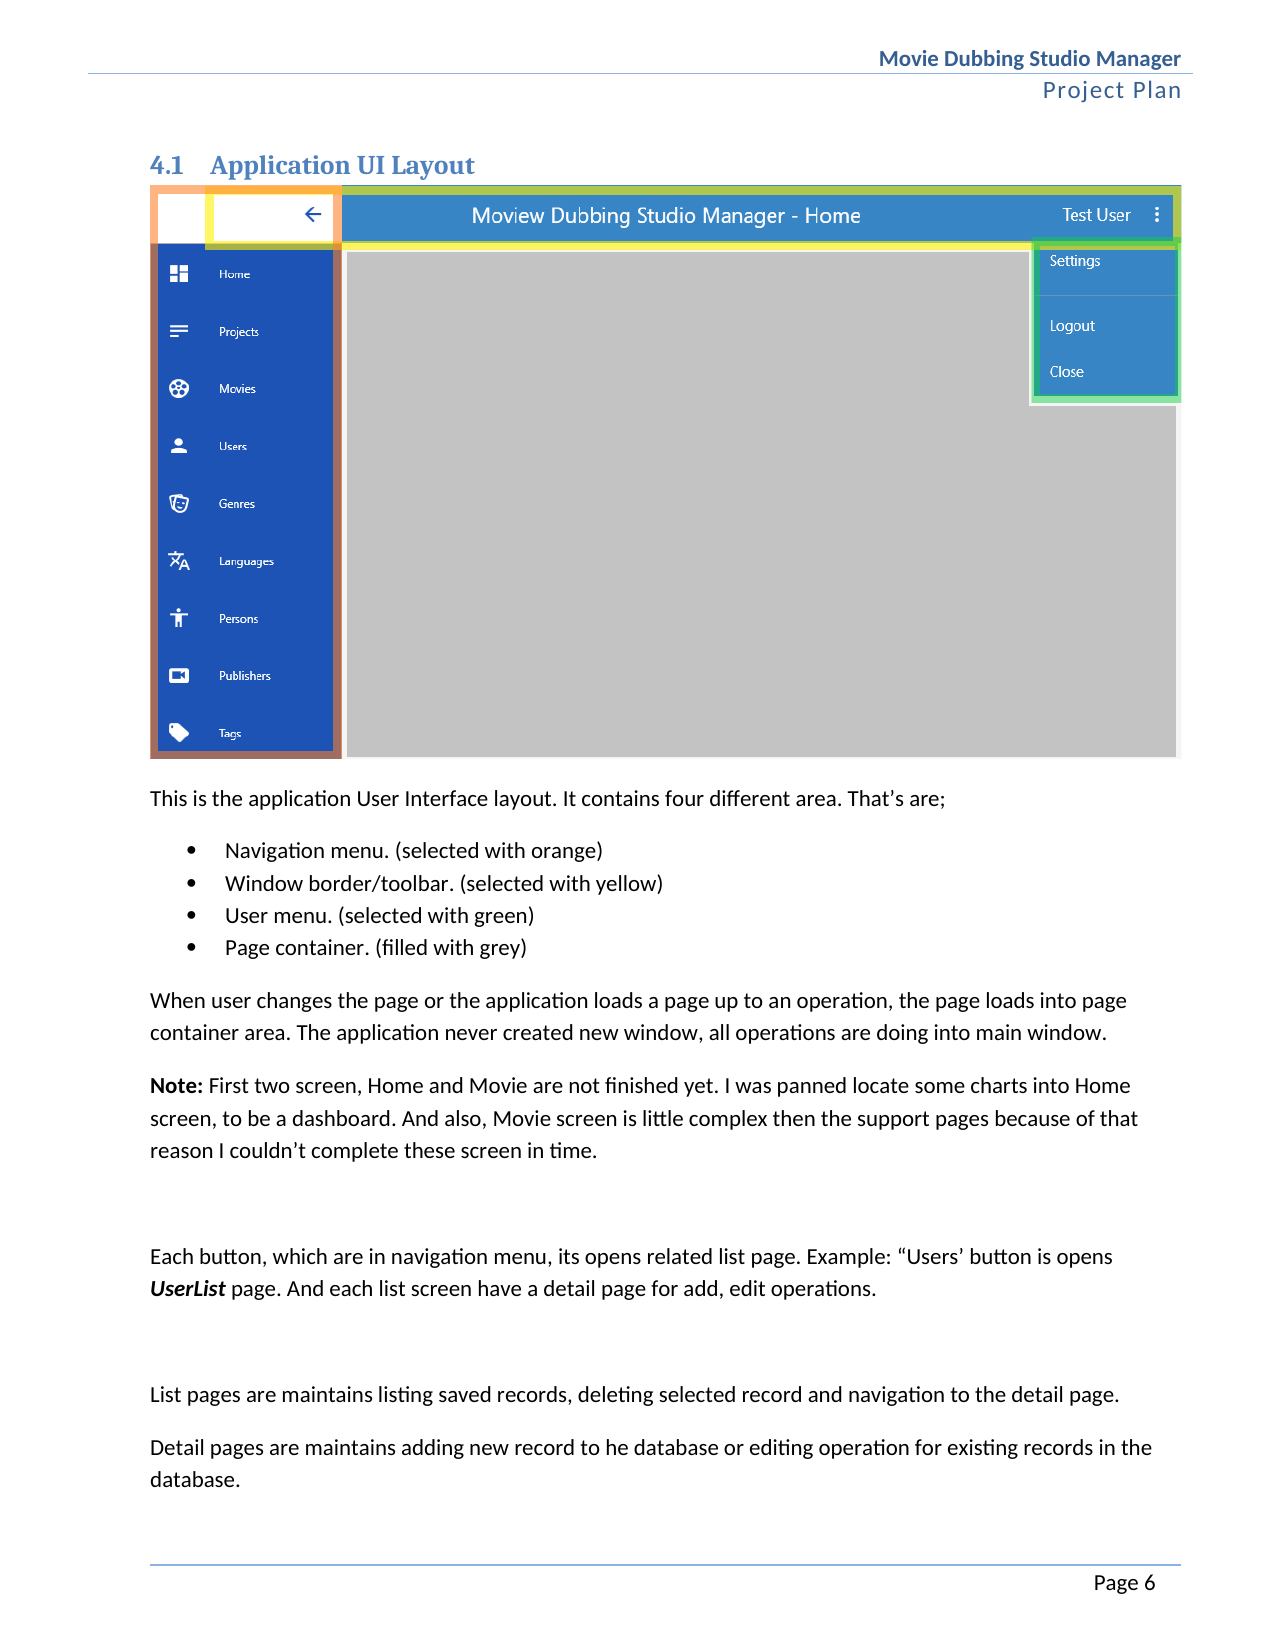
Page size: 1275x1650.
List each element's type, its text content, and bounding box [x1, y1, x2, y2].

text When user changes the page or the application loads a page up to an operation, the page loads into page container area. The application never created new window, all operations are doing into main window. [150, 986, 1181, 1046]
list Navigation menu. (selected with orange) [187, 837, 1181, 865]
list Page container. (filled with grey) [187, 933, 1181, 961]
text Note: First two screen, Home and Movie are not finished yet. I was panned locate some charts into Home screen, to be a dashboard. And also, Movie screen is little complex then the support pages because of that reason I couldn’t complete these screen in time. [150, 1071, 1181, 1164]
list Window border/toolbar. (selected with yellow) [187, 869, 1181, 897]
list User menu. (selected with green) [187, 901, 1181, 929]
text This is the application User Interface layout. It contains four different area. That’s are; [150, 784, 1181, 812]
subtitle Application UI Layout [150, 150, 1181, 181]
text Detail pages are maintains adding new record to he database or editing operation for existing records in the database. [150, 1433, 1181, 1493]
picture [150, 185, 1182, 759]
text Each button, which are in navigation menu, its opens related list page. Example: “Users’ button is opens UserList page. And each list screen have a detail page for add, edit operations. [150, 1242, 1181, 1302]
text List pages are maintains listing saved records, deleting selected record and navigation to the detail page. [150, 1380, 1181, 1408]
